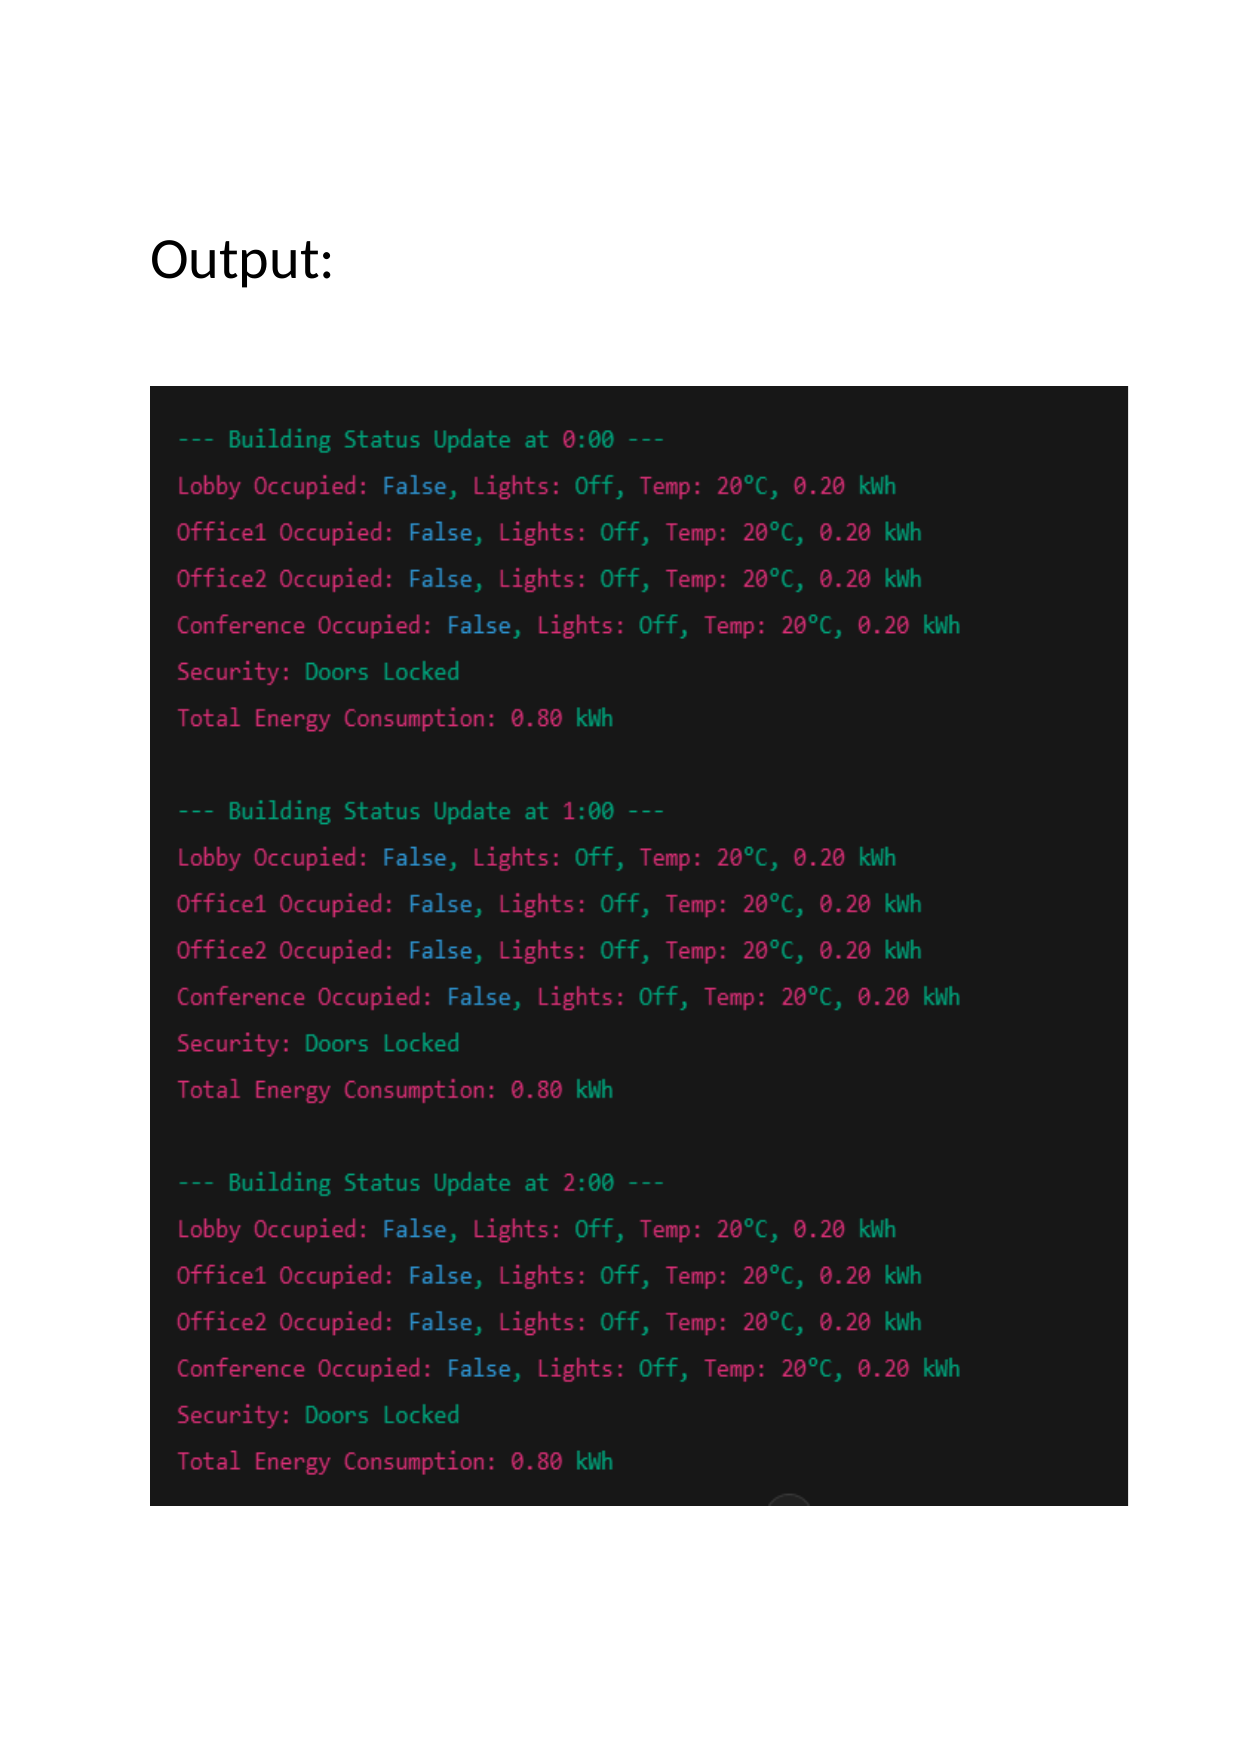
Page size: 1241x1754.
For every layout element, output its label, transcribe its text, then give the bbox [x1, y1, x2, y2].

picture [150, 386, 1129, 1506]
text Output: [150, 222, 1090, 293]
